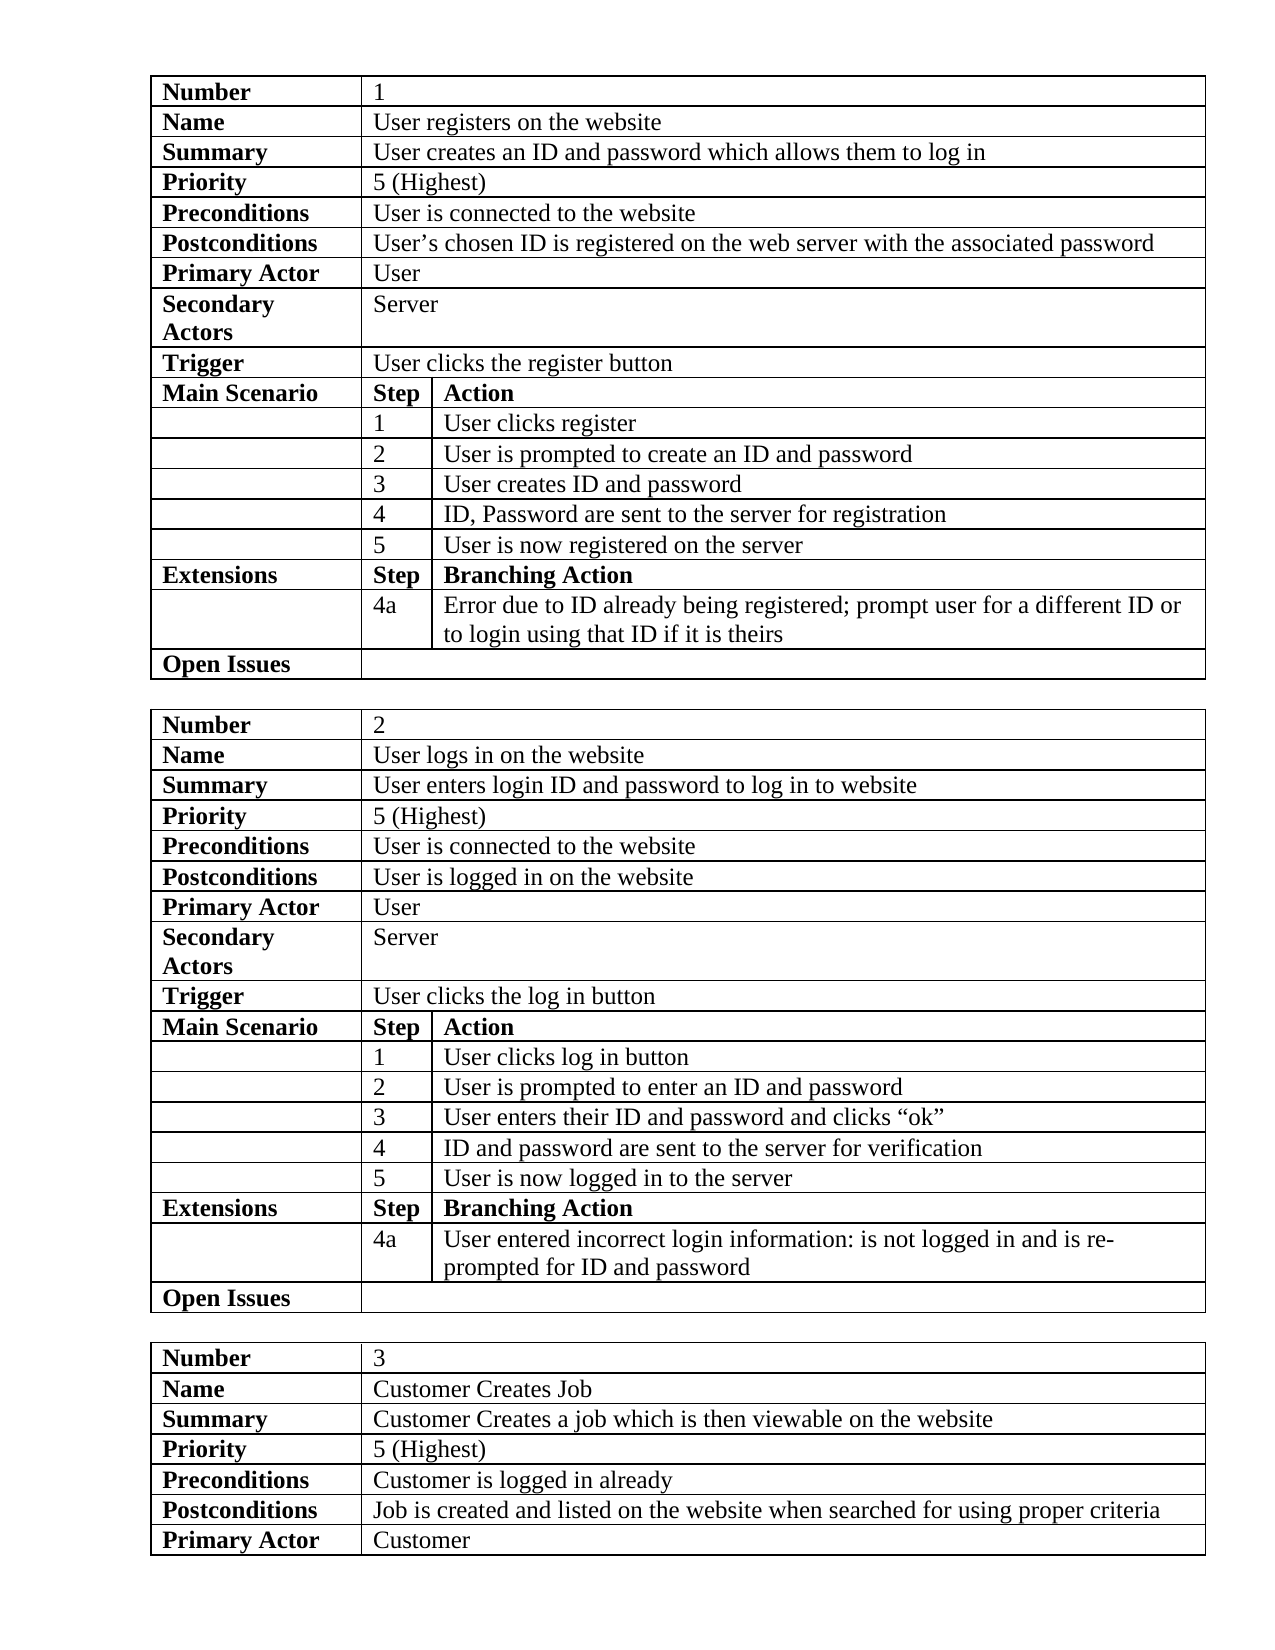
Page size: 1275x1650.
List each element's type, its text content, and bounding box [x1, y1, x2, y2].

table_cell 5 (Highest) [362, 168, 1205, 196]
table_cell 4 [362, 500, 431, 528]
table_header 2 [362, 710, 1205, 739]
table_cell 2 [362, 1072, 431, 1101]
table_cell User creates an ID and password which allows them to log in [362, 137, 1205, 166]
table_cell [152, 1133, 361, 1162]
table_cell Error due to ID already being registered; prompt user for a different ID or to login using that ID if it is theirs [433, 590, 1205, 648]
table_cell Step [362, 378, 431, 407]
table_cell Branching Action [433, 560, 1205, 589]
table_cell Job is created and listed on the website when searched for using proper criteria [362, 1495, 1205, 1524]
table_cell Name [152, 1374, 361, 1402]
table_cell User entered incorrect login information: is not logged in and is re-prompted for ID and password [433, 1224, 1205, 1281]
table_header 3 [362, 1343, 1205, 1372]
table_cell User registers on the website [362, 107, 1205, 136]
table_cell User logs in on the website [362, 740, 1205, 769]
table_cell [152, 1072, 361, 1101]
table_cell User is logged in on the website [362, 862, 1205, 890]
table_cell [152, 408, 361, 437]
table_cell Customer Creates a job which is then viewable on the website [362, 1404, 1205, 1433]
table_cell Primary Actor [152, 892, 361, 921]
table_cell 1 [362, 408, 431, 437]
table_cell 5 (Highest) [362, 801, 1205, 830]
table_cell 4 [362, 1133, 431, 1162]
table_cell User creates ID and password [433, 469, 1205, 498]
table_cell 5 [362, 1163, 431, 1192]
table_cell User enters their ID and password and clicks “ok” [433, 1103, 1205, 1131]
table_cell User clicks the register button [362, 348, 1205, 377]
table_cell Open Issues [152, 1283, 361, 1312]
table_cell 1 [362, 1042, 431, 1071]
table_header Number [152, 1343, 361, 1372]
table_cell Open Issues [152, 650, 361, 678]
table_cell User clicks the log in button [362, 981, 1205, 1010]
table_cell Priority [152, 168, 361, 196]
table_cell Main Scenario [152, 1012, 361, 1040]
table_cell Name [152, 107, 361, 136]
table_header Number [152, 710, 361, 739]
table_cell User enters login ID and password to log in to website [362, 771, 1205, 799]
table_cell Postconditions [152, 1495, 361, 1524]
table_cell Priority [152, 1435, 361, 1463]
table_cell ID and password are sent to the server for verification [433, 1133, 1205, 1162]
table_cell User is connected to the website [362, 831, 1205, 860]
table_cell Extensions [152, 1193, 361, 1222]
table_cell User is connected to the website [362, 198, 1205, 227]
table_cell Action [433, 1012, 1205, 1040]
table_cell [152, 1224, 361, 1281]
table_cell Postconditions [152, 228, 361, 257]
table_header 1 [362, 77, 1205, 105]
table_cell Trigger [152, 348, 361, 377]
table_cell Customer [362, 1525, 1205, 1554]
table_cell 5 [362, 530, 431, 558]
table_cell Primary Actor [152, 1525, 361, 1554]
table_cell Server [362, 922, 1205, 980]
table_cell 5 (Highest) [362, 1435, 1205, 1463]
table_cell Priority [152, 801, 361, 830]
table_cell 3 [362, 469, 431, 498]
table_cell Action [433, 378, 1205, 407]
table_cell [362, 1283, 1205, 1312]
table_cell Secondary Actors [152, 922, 361, 980]
table_cell [152, 530, 361, 558]
table_cell [152, 469, 361, 498]
table_cell User [362, 892, 1205, 921]
table_cell Server [362, 289, 1205, 346]
table_cell User is prompted to enter an ID and password [433, 1072, 1205, 1101]
table_cell Preconditions [152, 831, 361, 860]
table_cell User’s chosen ID is registered on the web server with the associated password [362, 228, 1205, 257]
table_cell Preconditions [152, 198, 361, 227]
table_cell User is now registered on the server [433, 530, 1205, 558]
table_cell Customer is logged in already [362, 1465, 1205, 1493]
table_cell User clicks log in button [433, 1042, 1205, 1071]
table_cell User is now logged in to the server [433, 1163, 1205, 1192]
table_cell Primary Actor [152, 258, 361, 287]
table_cell [152, 500, 361, 528]
table_cell 4a [362, 1224, 431, 1281]
table_cell Preconditions [152, 1465, 361, 1493]
table_cell 2 [362, 439, 431, 467]
table_cell [152, 590, 361, 648]
table_cell Summary [152, 771, 361, 799]
table_cell User is prompted to create an ID and password [433, 439, 1205, 467]
table_cell Extensions [152, 560, 361, 589]
table_cell [152, 1103, 361, 1131]
table_cell [152, 1042, 361, 1071]
table_cell [152, 439, 361, 467]
table_cell User clicks register [433, 408, 1205, 437]
table_cell [152, 1163, 361, 1192]
table_cell Step [362, 1012, 431, 1040]
table_cell Name [152, 740, 361, 769]
table_cell Summary [152, 137, 361, 166]
table_cell Customer Creates Job [362, 1374, 1205, 1402]
table_cell Step [362, 560, 431, 589]
table_cell Step [362, 1193, 431, 1222]
table_cell Trigger [152, 981, 361, 1010]
table_cell 3 [362, 1103, 431, 1131]
table_header Number [152, 77, 361, 105]
table_cell [362, 650, 1205, 678]
table_cell User [362, 258, 1205, 287]
table_cell Secondary Actors [152, 289, 361, 346]
table_cell Main Scenario [152, 378, 361, 407]
table_cell Branching Action [433, 1193, 1205, 1222]
table_cell ID, Password are sent to the server for registration [433, 500, 1205, 528]
table_cell 4a [362, 590, 431, 648]
table_cell Postconditions [152, 862, 361, 890]
table_cell Summary [152, 1404, 361, 1433]
